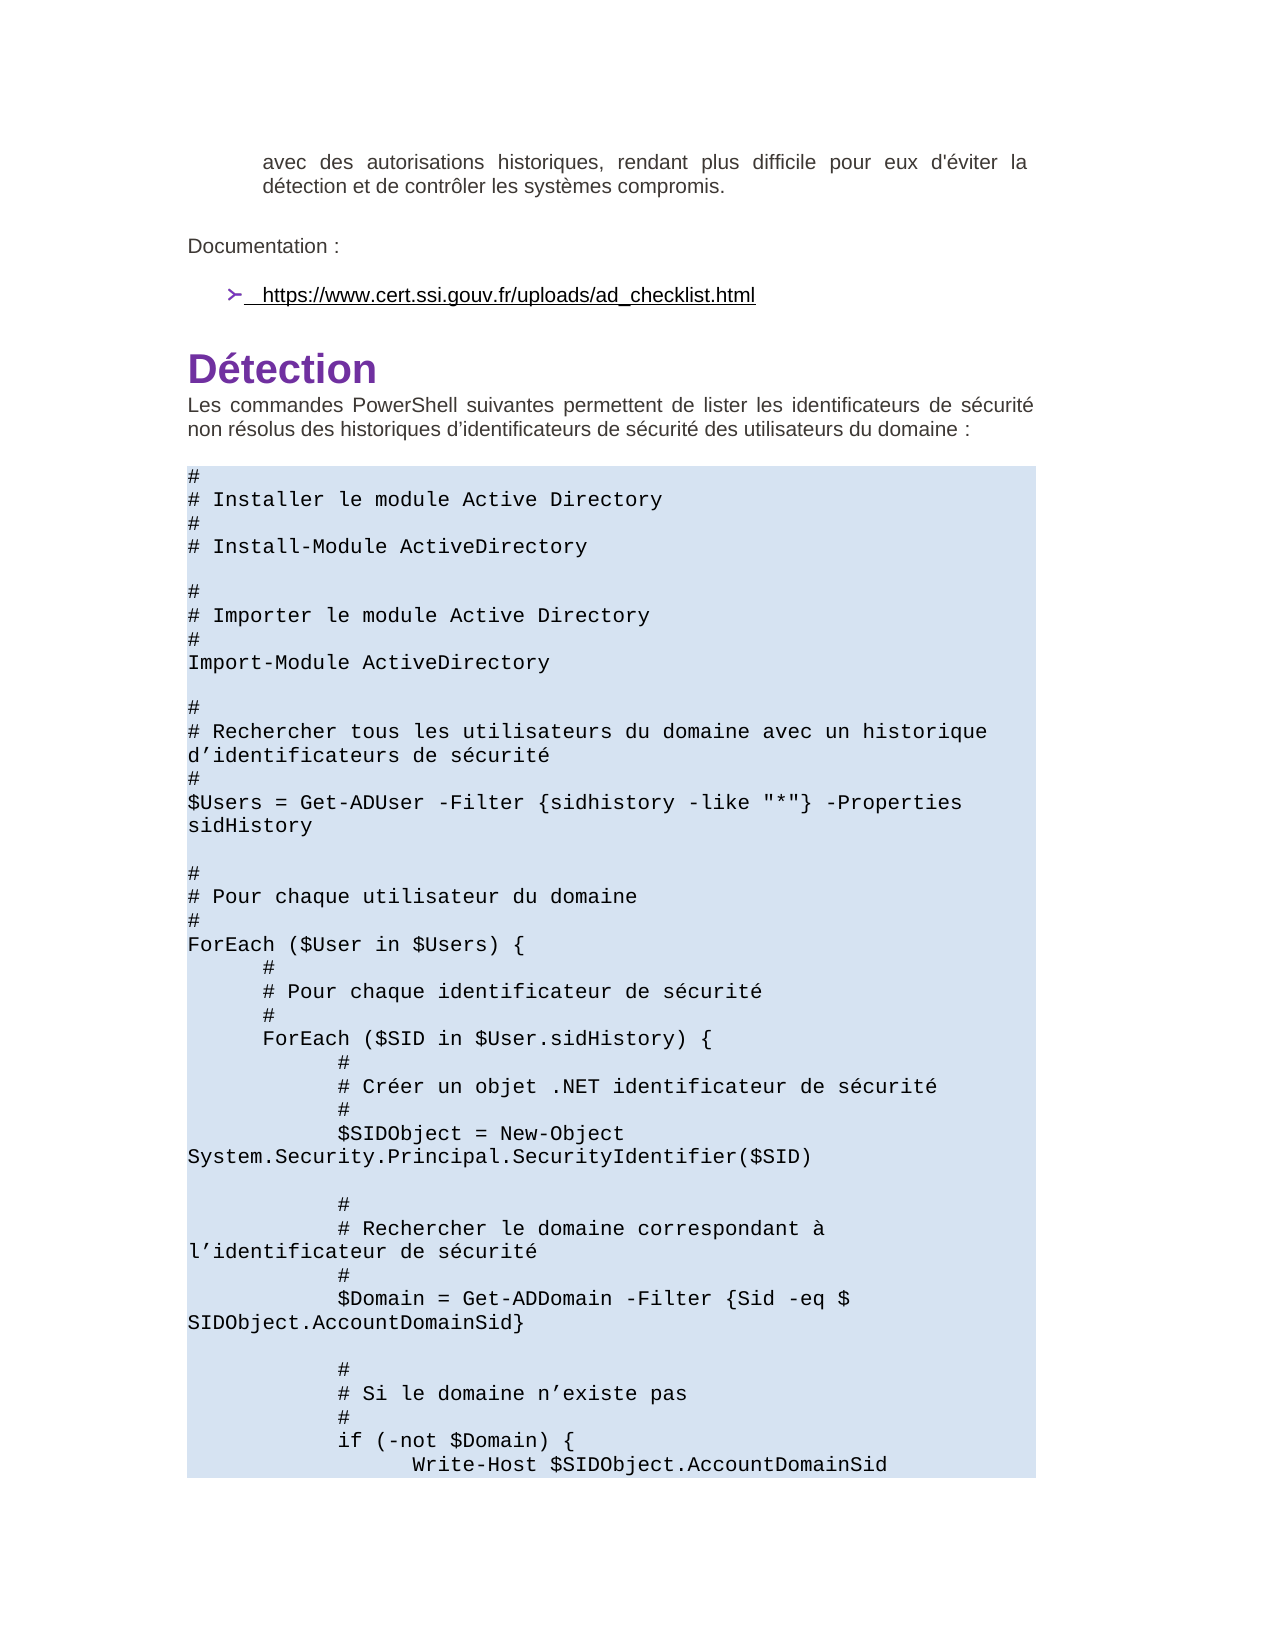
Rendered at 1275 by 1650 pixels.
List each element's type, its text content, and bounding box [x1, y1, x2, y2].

subtitle Détection [187, 345, 1036, 393]
text # [187, 1265, 1036, 1288]
text # Rechercher le domaine correspondant à l’identificateur de sécurité [187, 1217, 1036, 1265]
text # Rechercher tous les utilisateurs du domaine avec un historique d’identificateurs de sécurité [187, 721, 1036, 768]
text # [187, 1194, 1036, 1217]
text # Install-Module ActiveDirectory [187, 537, 1036, 560]
text $SIDObject = New-Object System.Security.Principal.SecurityIdentifier($SID) [187, 1123, 1036, 1170]
text # [187, 768, 1036, 792]
text # [187, 1052, 1036, 1076]
text # Installer le module Active Directory # [187, 489, 1036, 537]
list https://www.cert.ssi.gouv.fr/uploads/ad_checklist.html [225, 283, 1028, 307]
text # Créer un objet .NET identificateur de sécurité [187, 1076, 1036, 1099]
text # [187, 1005, 1036, 1028]
text Documentation : [187, 234, 1036, 258]
text ForEach ($SID in $User.sidHistory) { [187, 1028, 1036, 1052]
text # Importer le module Active Directory [187, 605, 1036, 629]
text # [187, 581, 1036, 605]
text $Domain = Get-ADDomain -Filter {Sid -eq $ SIDObject.AccountDomainSid} [187, 1288, 1036, 1336]
text # [187, 629, 1036, 652]
text # Pour chaque identificateur de sécurité [187, 981, 1036, 1005]
text Write-Host $SIDObject.AccountDomainSid [187, 1454, 1036, 1478]
text $Users = Get-ADUser -Filter {sidhistory -like "*"} -Properties sidHistory # # Pour chaque utilisateur du domaine # [187, 792, 1036, 934]
text # [187, 466, 1036, 489]
text if (-not $Domain) { [187, 1430, 1036, 1454]
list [225, 150, 1028, 198]
picture [226, 286, 243, 303]
text ForEach ($User in $Users) { # [187, 934, 1036, 981]
text # # Si le domaine n’existe pas # [187, 1336, 1036, 1430]
text Les commandes PowerShell suivantes permettent de lister les identificateurs de sécurité non résolus des historiques d’identificateurs de sécurité des utilisateurs du domaine : [187, 393, 1036, 441]
text # [187, 697, 1036, 721]
text # [187, 1099, 1036, 1123]
text Import-Module ActiveDirectory [187, 652, 1036, 676]
